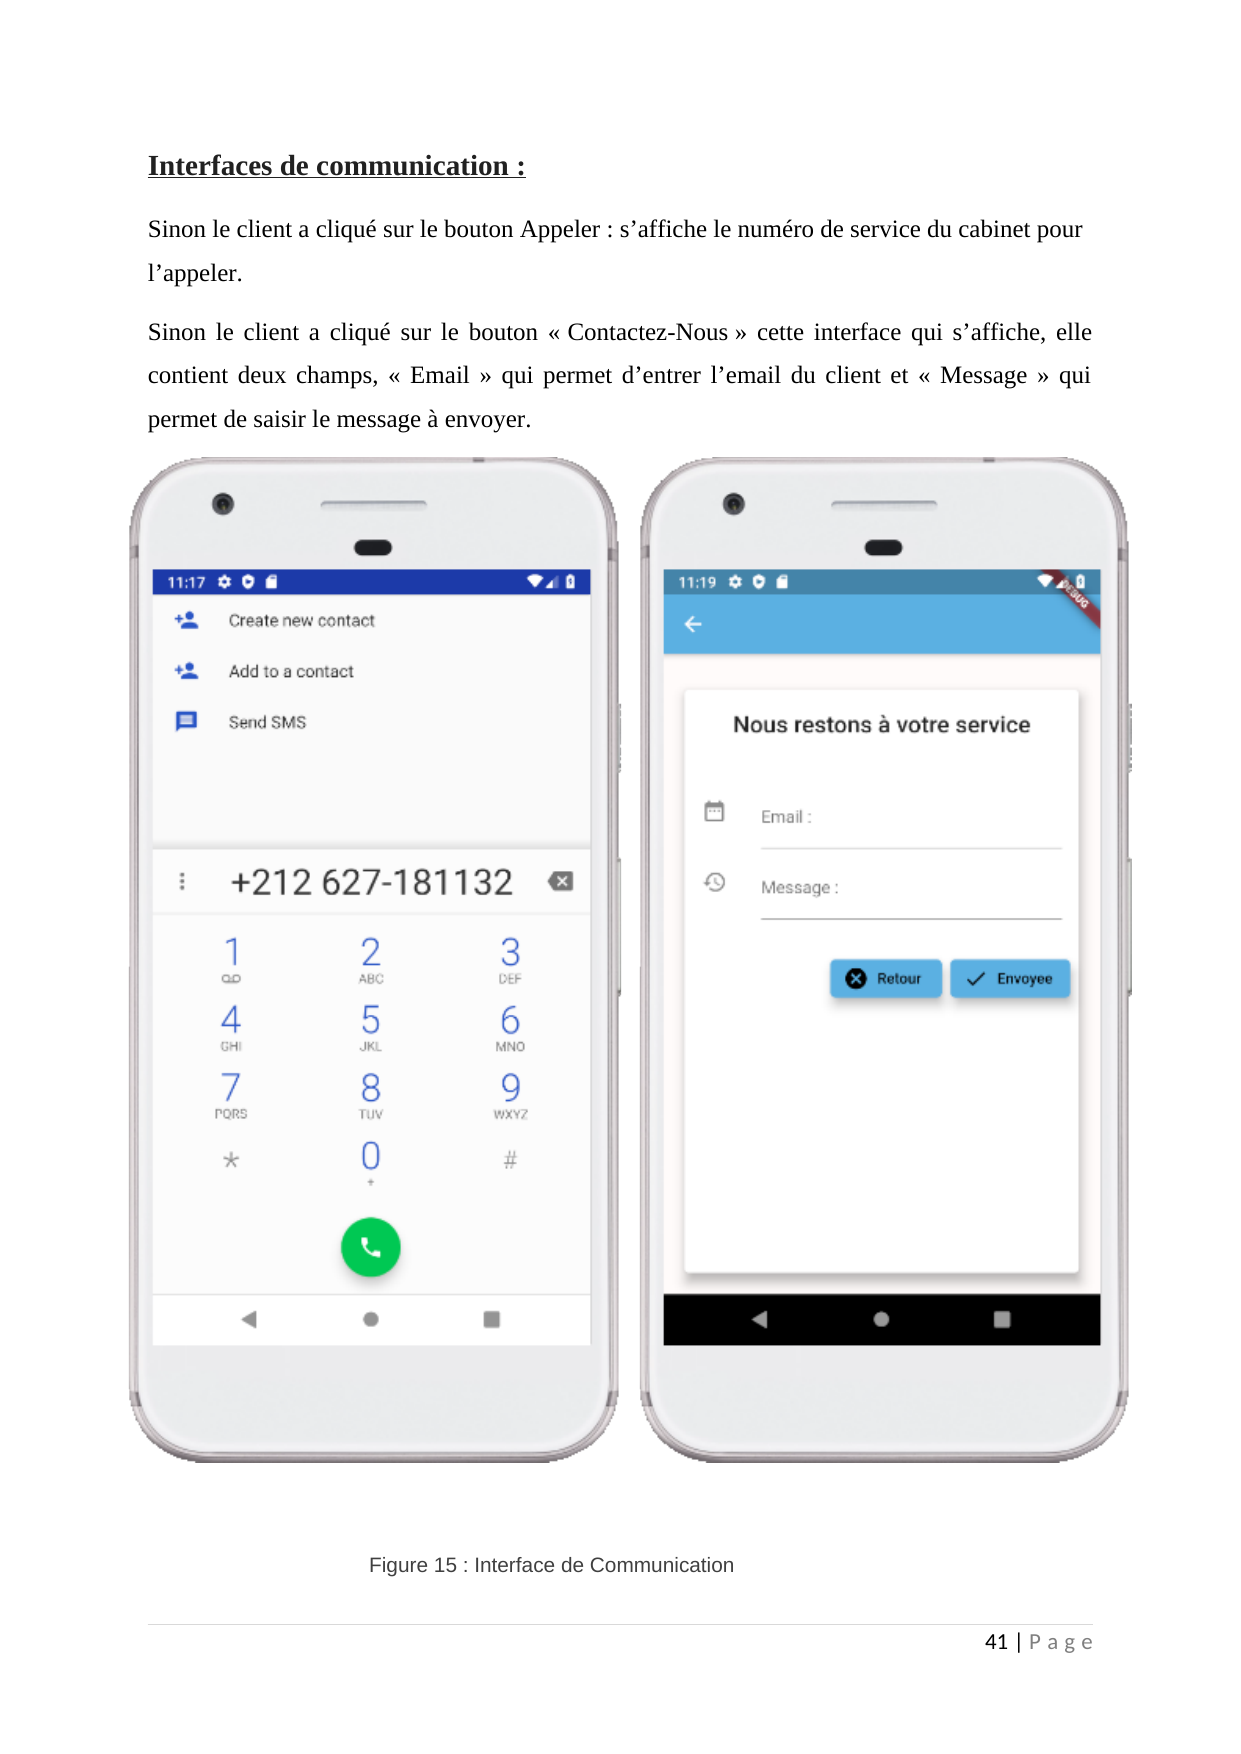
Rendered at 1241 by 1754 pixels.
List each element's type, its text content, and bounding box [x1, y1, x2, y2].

text Sinon le client a cliqué sur le bouton Appeler : s’affiche le numéro de service du cabinet pour l’appeler. [148, 214, 1093, 286]
picture [639, 457, 1132, 1463]
text Interfaces de communication : [148, 148, 1093, 181]
text Sinon le client a cliqué sur le bouton « Contactez-Nous » cette interface qui s’affiche, elle contient deux champs, « Email » qui permet d’entrer l’email du client et « Message » qui permet de saisir le message à envoyer. [148, 317, 1093, 432]
text Figure 15 : Interface de Communication [148, 1552, 1093, 1576]
picture [128, 457, 622, 1463]
